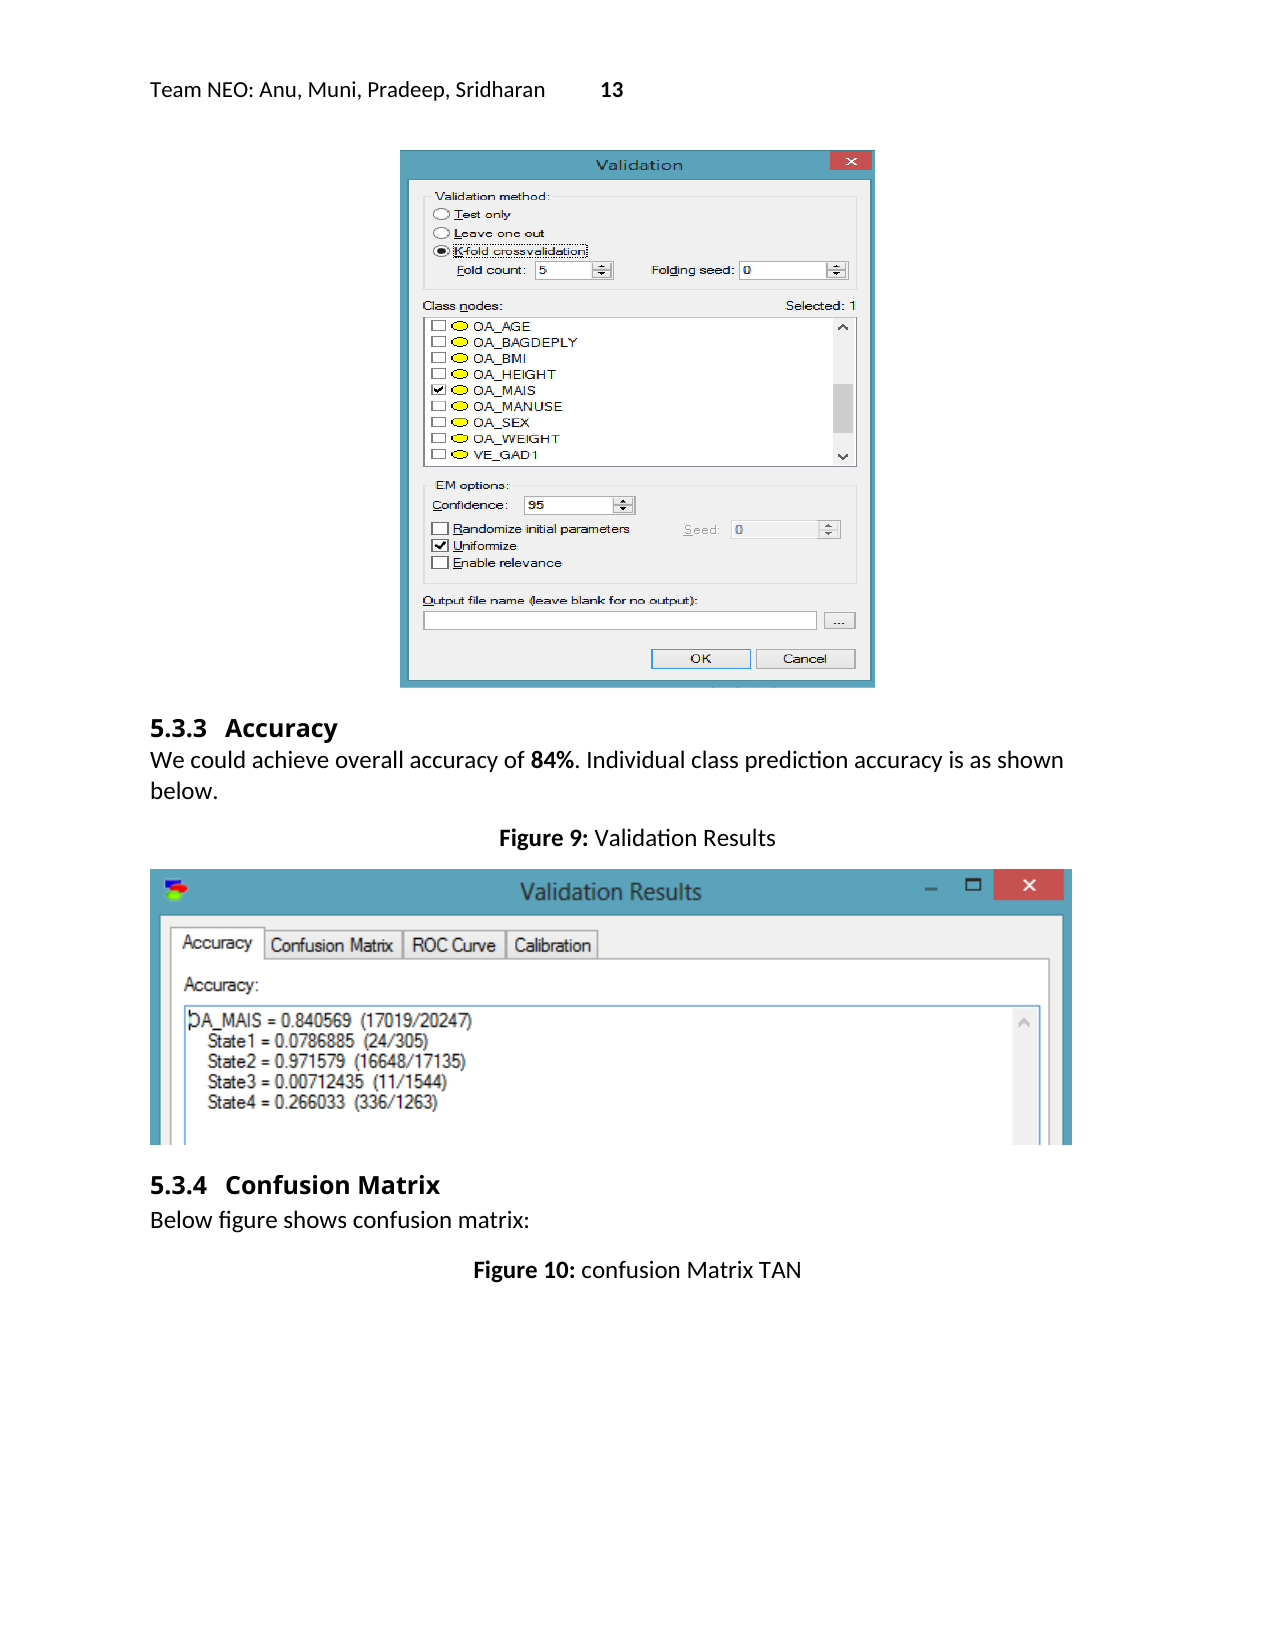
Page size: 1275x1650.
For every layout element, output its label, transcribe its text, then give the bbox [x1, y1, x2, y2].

picture [150, 869, 1072, 1145]
subtitle Confusion Matrix [150, 1167, 1125, 1202]
text Figure 10: confusion Matrix TAN [150, 1254, 1125, 1284]
text Below figure shows confusion matrix: [150, 1204, 1125, 1235]
text We could achieve overall accuracy of 84%. Individual class prediction accuracy is as shown below. [150, 744, 1125, 806]
subtitle Accuracy [150, 711, 1125, 744]
picture [400, 150, 875, 688]
text Figure 9: Validation Results [150, 822, 1125, 853]
